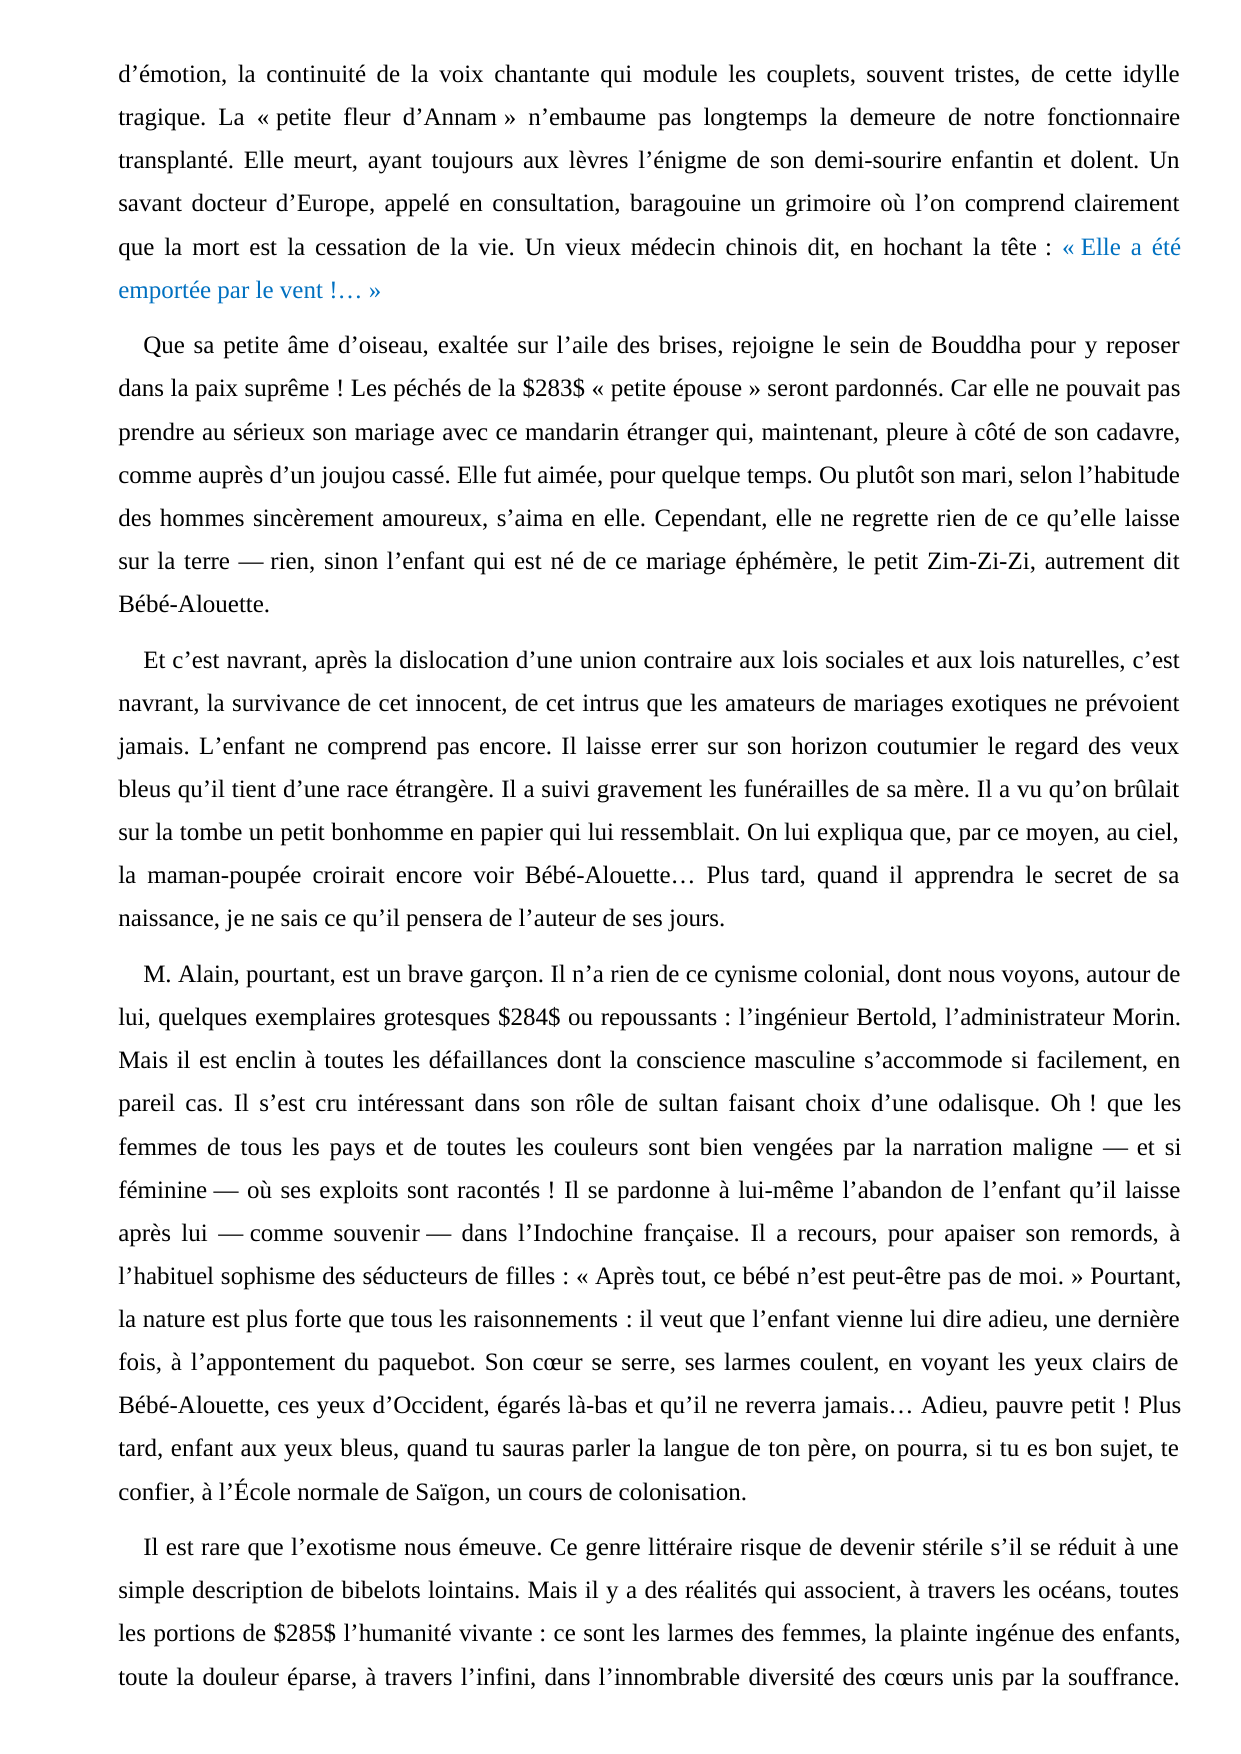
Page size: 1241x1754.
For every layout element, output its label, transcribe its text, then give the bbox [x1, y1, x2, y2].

text M. Alain, pourtant, est un brave garçon. Il n’a rien de ce cynisme colonial, dont nous voyons, autour de lui, quelques exemplaires grotesques $284$ ou repoussants : l’ingénieur Bertold, l’administrateur Morin. Mais il est enclin à toutes les défaillances dont la conscience masculine s’accommode si facilement, en pareil cas. Il s’est cru intéressant dans son rôle de sultan faisant choix d’une odalisque. Oh ! que les femmes de tous les pays et de toutes les couleurs sont bien vengées par la narration maligne — et si féminine — où ses exploits sont racontés ! Il se pardonne à lui-même l’abandon de l’enfant qu’il laisse après lui — comme souvenir — dans l’Indochine française. Il a recours, pour apaiser son remords, à l’habituel sophisme des séducteurs de filles : « Après tout, ce bébé n’est peut-être pas de moi. » Pourtant, la nature est plus forte que tous les raisonnements : il veut que l’enfant vienne lui dire adieu, une dernière fois, à l’appontement du paquebot. Son cœur se serre, ses larmes coulent, en voyant les yeux clairs de Bébé-Alouette, ces yeux d’Occident, égarés là-bas et qu’il ne reverra jamais… Adieu, pauvre petit ! Plus tard, enfant aux yeux bleus, quand tu sauras parler la langue de ton père, on pourra, si tu es bon sujet, te confier, à l’École normale de Saïgon, un cours de colonisation. [118, 959, 1181, 1505]
text Et c’est navrant, après la dislocation d’une union contraire aux lois sociales et aux lois naturelles, c’est navrant, la survivance de cet innocent, de cet intrus que les amateurs de mariages exotiques ne prévoient jamais. L’enfant ne comprend pas encore. Il laisse errer sur son horizon coutumier le regard des veux bleus qu’il tient d’une race étrangère. Il a suivi gravement les funérailles de sa mère. Il a vu qu’on brûlait sur la tombe un petit bonhomme en papier qui lui ressemblait. On lui expliqua que, par ce moyen, au ciel, la maman-poupée croirait encore voir Bébé-Alouette… Plus tard, quand il apprendra le secret de sa naissance, je ne sais ce qu’il pensera de l’auteur de ses jours. [118, 645, 1181, 932]
text Que sa petite âme d’oiseau, exaltée sur l’aile des brises, rejoigne le sein de Bouddha pour y reposer dans la paix suprême ! Les péchés de la $283$ « petite épouse » seront pardonnés. Car elle ne pouvait pas prendre au sérieux son mariage avec ce mandarin étranger qui, maintenant, pleure à côté de son cadavre, comme auprès d’un joujou cassé. Elle fut aimée, pour quelque temps. Ou plutôt son mari, selon l’habitude des hommes sincèrement amoureux, s’aima en elle. Cependant, elle ne regrette rien de ce qu’elle laisse sur la terre — rien, sinon l’enfant qui est né de ce mariage éphémère, le petit Zim-Zi-Zi, autrement dit Bébé-Alouette. [118, 330, 1181, 618]
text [118, 59, 1181, 303]
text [118, 1532, 1181, 1690]
